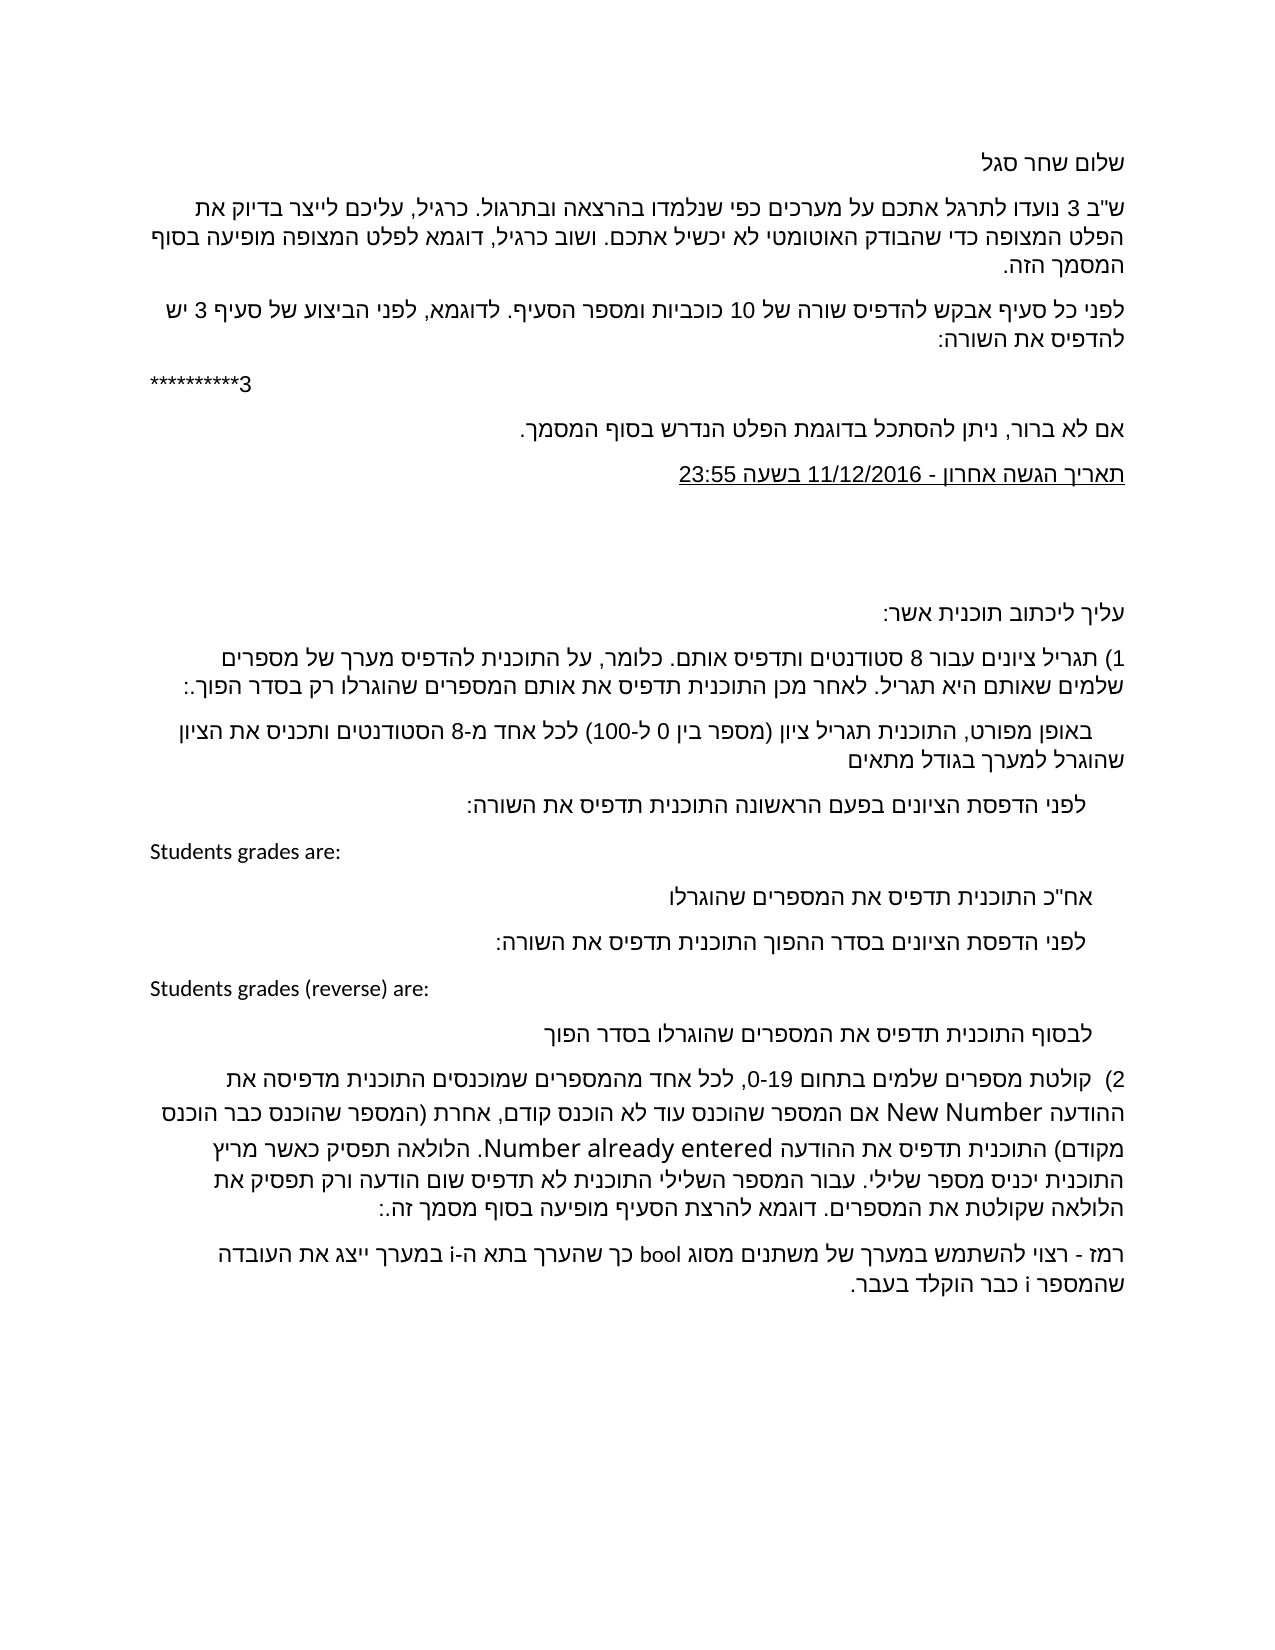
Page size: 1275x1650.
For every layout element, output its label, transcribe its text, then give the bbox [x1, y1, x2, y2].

text תאריך הגשה אחרון - 11/12/2016 בשעה 23:55 [150, 461, 1125, 487]
text באופן מפורט, התוכנית תגריל ציון (מספר בין 0 ל-100) לכל אחד מ-8 הסטודנטים ותכניס את הציון שהוגרל למערך בגודל מתאים [150, 718, 1125, 773]
text 1) תגריל ציונים עבור 8 סטודנטים ותדפיס אותם. כלומר, על התוכנית להדפיס מערך של מספרים שלמים שאותם היא תגריל. לאחר מכן התוכנית תדפיס את אותם המספרים שהוגרלו רק בסדר הפוך.: [150, 645, 1125, 699]
text Students grades are: [150, 837, 1125, 865]
text 2) קולטת מספרים שלמים בתחום 0-19, לכל אחד מהמספרים שמוכנסים התוכנית מדפיסה את ההודעה New Number אם המספר שהוכנס עוד לא הוכנס קודם, אחרת (המספר שהוכנס כבר הוכנס מקודם) התוכנית תדפיס את ההודעה Number already entered. הלולאה תפסיק כאשר מריץ התוכנית יכניס מספר שלילי. עבור המספר השלילי התוכנית לא תדפיס שום הודעה ורק תפסיק את הלולאה שקולטת את המספרים. דוגמא להרצת הסעיף מופיעה בסוף מסמך זה.: [150, 1066, 1125, 1222]
text אח"כ התוכנית תדפיס את המספרים שהוגרלו [150, 884, 1125, 910]
text 3********** [150, 371, 1125, 397]
text לבסוף התוכנית תדפיס את המספרים שהוגרלו בסדר הפוך [150, 1021, 1125, 1047]
text לפני הדפסת הציונים בסדר ההפוך התוכנית תדפיס את השורה: [150, 929, 1125, 955]
text עליך ליכתוב תוכנית אשר: [150, 600, 1125, 626]
text רמז - רצוי להשתמש במערך של משתנים מסוג bool כך שהערך בתא ה-i במערך ייצג את העובדה שהמספר i כבר הוקלד בעבר. [150, 1240, 1125, 1298]
text שלום שחר סגל [150, 150, 1125, 176]
text ש"ב 3 נועדו לתרגל אתכם על מערכים כפי שנלמדו בהרצאה ובתרגול. כרגיל, עליכם לייצר בדיוק את הפלט המצופה כדי שהבודק האוטומטי לא יכשיל אתכם. ושוב כרגיל, דוגמא לפלט המצופה מופיעה בסוף המסמך הזה. [150, 195, 1125, 278]
text Students grades (reverse) are: [150, 974, 1125, 1002]
text אם לא ברור, ניתן להסתכל בדוגמת הפלט הנדרש בסוף המסמך. [150, 416, 1125, 442]
text לפני כל סעיף אבקש להדפיס שורה של 10 כוכביות ומספר הסעיף. לדוגמא, לפני הביצוע של סעיף 3 יש להדפיס את השורה: [150, 297, 1125, 352]
text לפני הדפסת הציונים בפעם הראשונה התוכנית תדפיס את השורה: [150, 792, 1125, 818]
